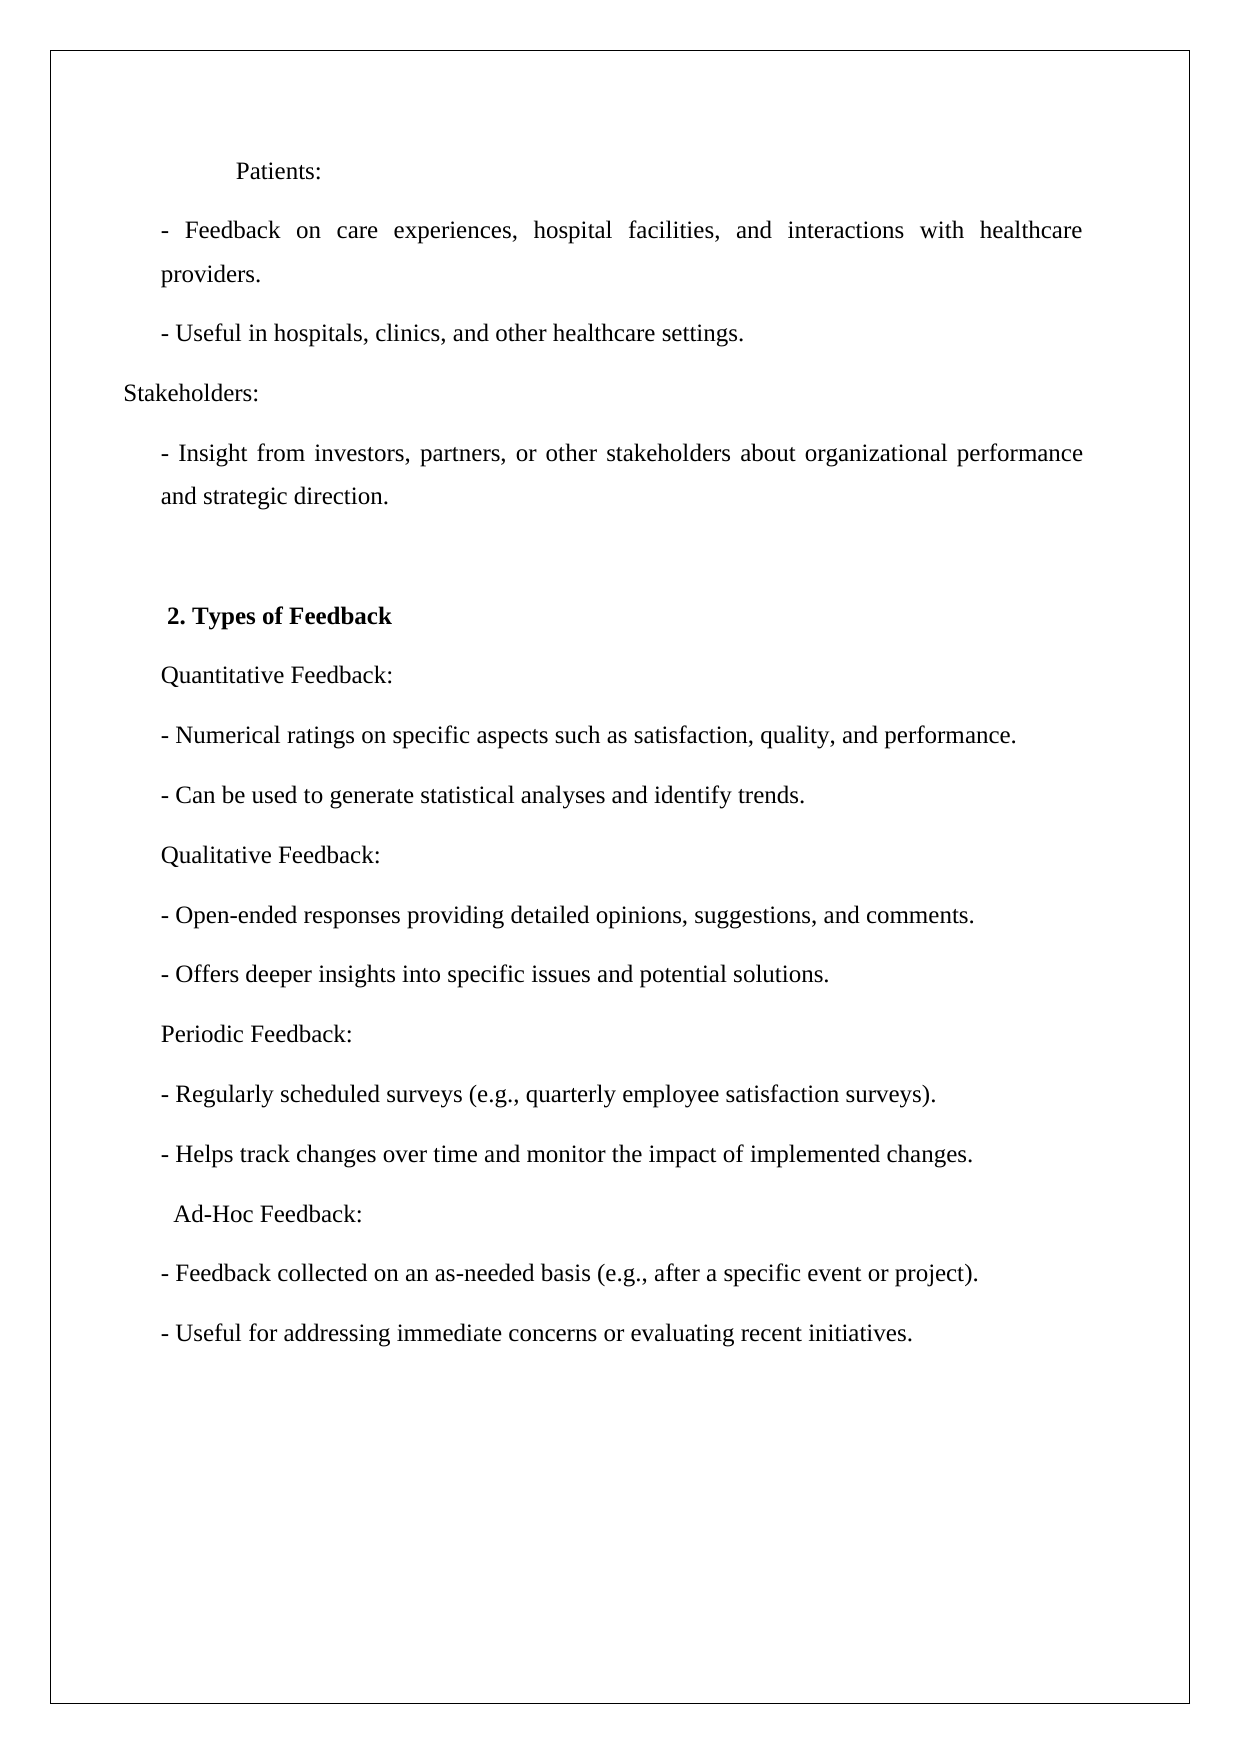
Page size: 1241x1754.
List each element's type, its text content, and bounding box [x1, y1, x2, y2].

text - Useful in hospitals, clinics, and other healthcare settings. [161, 318, 1084, 347]
text Stakeholders: [123, 378, 1084, 407]
text Periodic Feedback: [161, 1019, 1084, 1048]
text - Feedback on care experiences, hospital facilities, and interactions with healthcare providers. [161, 216, 1084, 287]
text - Regularly scheduled surveys (e.g., quarterly employee satisfaction surveys). [161, 1079, 1084, 1108]
text - Feedback collected on an as-needed basis (e.g., after a specific event or project). [161, 1258, 1084, 1287]
text Ad-Hoc Feedback: [123, 1199, 1084, 1227]
text - Can be used to generate statistical analyses and identify trends. [161, 780, 1084, 809]
list Patients: [236, 156, 1084, 184]
text - Offers deeper insights into specific issues and potential solutions. [161, 959, 1084, 988]
text 2. Types of Feedback [161, 601, 1084, 629]
text - Numerical ratings on specific aspects such as satisfaction, quality, and performance. [161, 720, 1084, 749]
text - Insight from investors, partners, or other stakeholders about organizational performance and strategic direction. [161, 438, 1084, 510]
text - Open-ended responses providing detailed opinions, suggestions, and comments. [161, 900, 1084, 928]
text Qualitative Feedback: [161, 840, 1084, 869]
text Quantitative Feedback: [161, 661, 1084, 689]
text - Helps track changes over time and monitor the impact of implemented changes. [161, 1139, 1084, 1168]
text - Useful for addressing immediate concerns or evaluating recent initiatives. [161, 1318, 1084, 1347]
